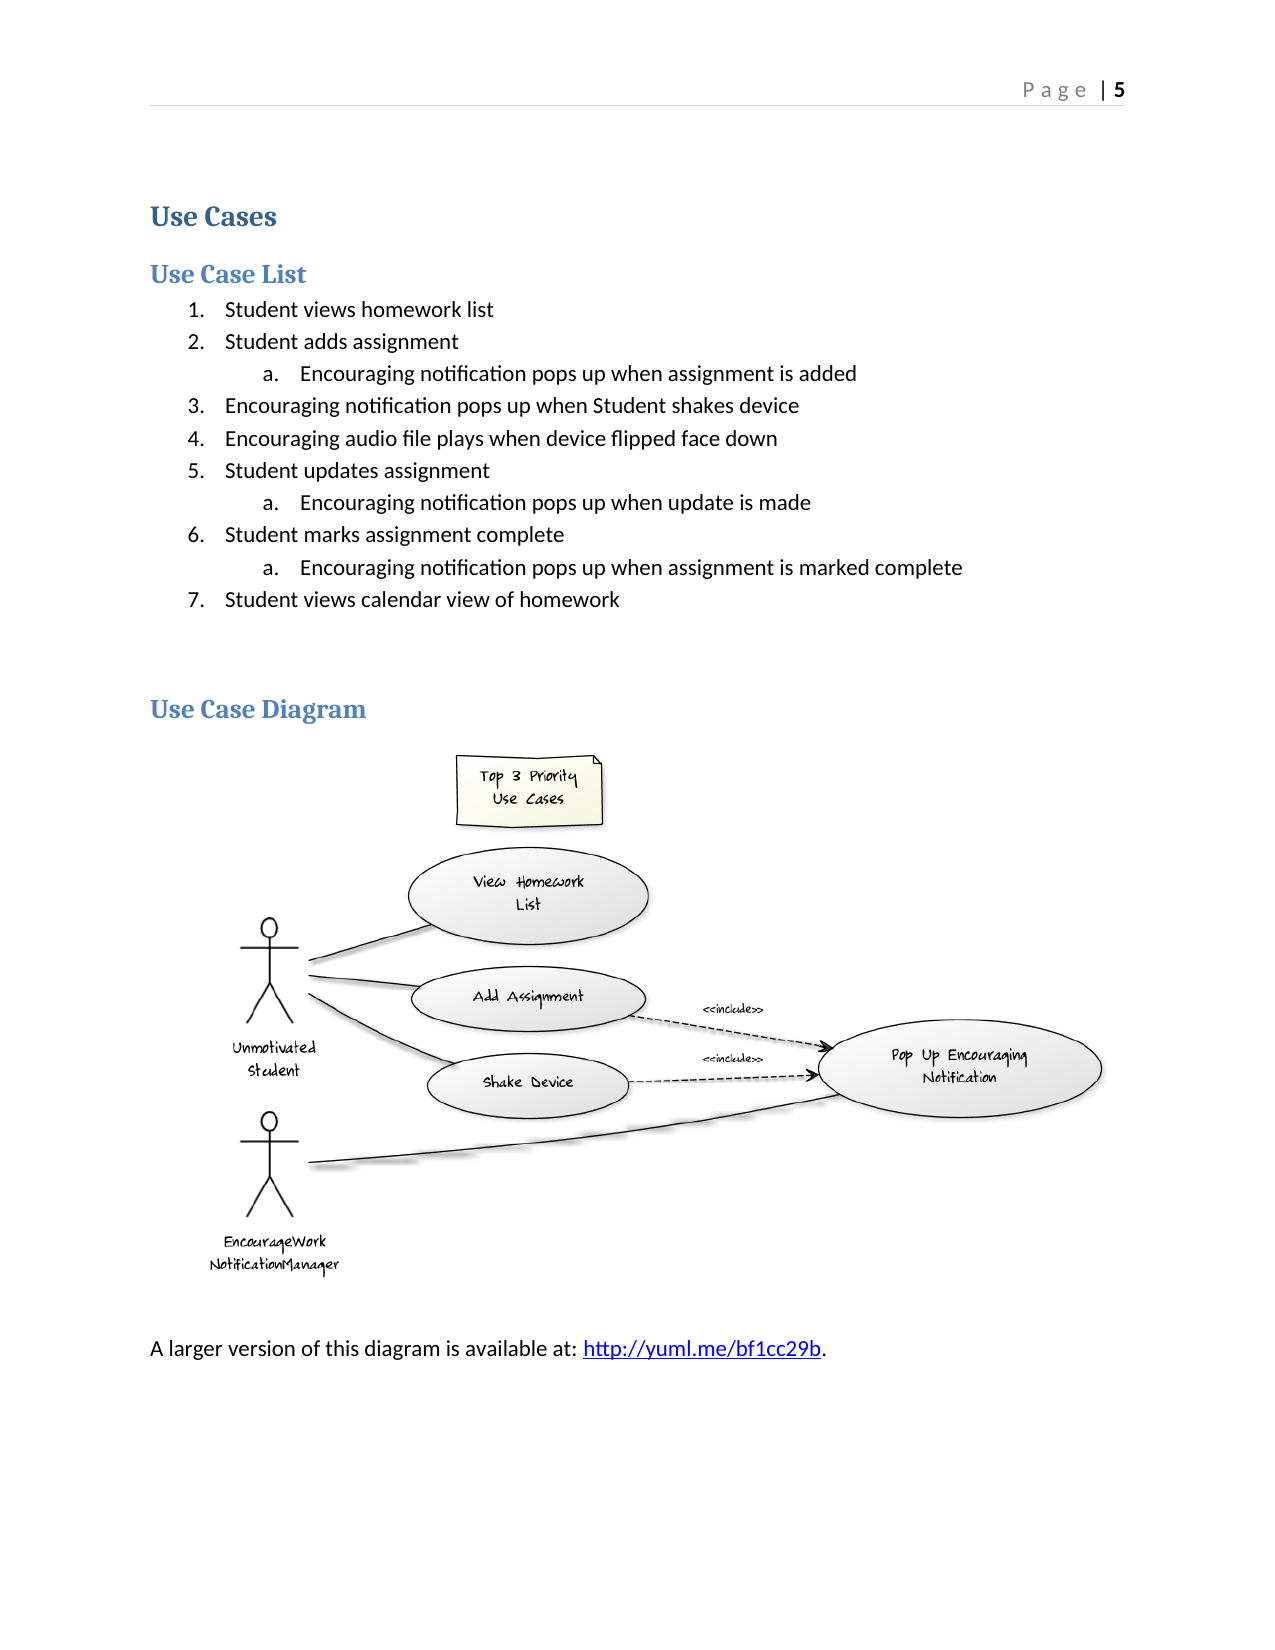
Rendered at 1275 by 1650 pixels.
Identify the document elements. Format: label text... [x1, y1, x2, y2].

subtitle Use Case Diagram [150, 694, 1125, 726]
list Encouraging notification pops up when assignment is added [262, 359, 1125, 387]
subtitle Use Cases [150, 200, 1125, 233]
list Student views calendar view of homework [187, 585, 1125, 613]
list Student marks assignment complete [187, 520, 1125, 548]
list Encouraging notification pops up when Student shakes device [187, 392, 1125, 420]
list Encouraging notification pops up when assignment is marked complete [262, 553, 1125, 581]
list Encouraging notification pops up when update is made [262, 488, 1125, 516]
subtitle Use Case List [150, 259, 1125, 291]
picture [150, 730, 1125, 1309]
text A larger version of this diagram is available at: http://yuml.me/bf1cc29b. [150, 1334, 1125, 1362]
list Encouraging audio file plays when device flipped face down [187, 424, 1125, 452]
list Student updates assignment [187, 456, 1125, 484]
list Student adds assignment [187, 327, 1125, 355]
list Student views homework list [187, 295, 1125, 323]
